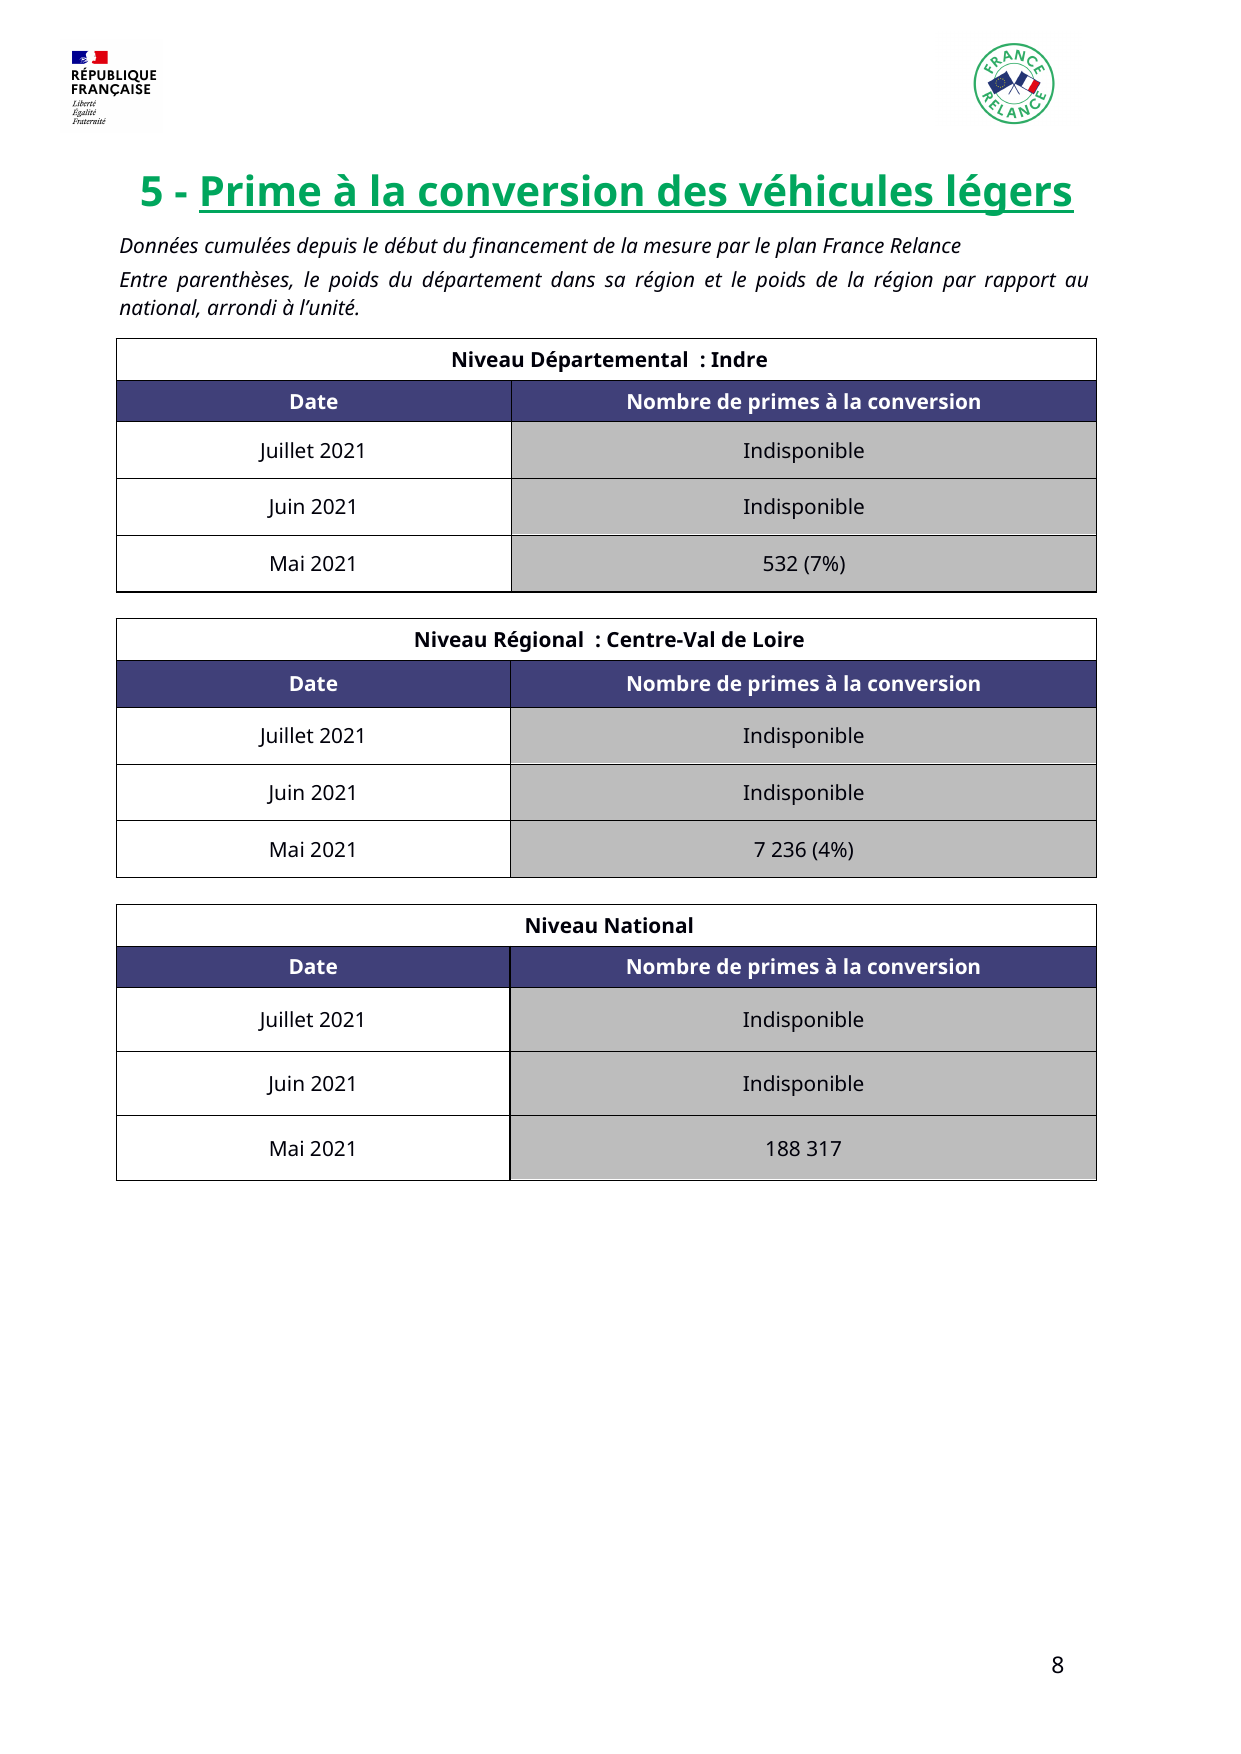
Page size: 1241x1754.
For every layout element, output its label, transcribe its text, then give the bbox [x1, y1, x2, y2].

table_cell Nombre de primes à la conversion [511, 661, 1096, 707]
table_header Niveau National [117, 905, 1096, 946]
text Entre parenthèses, le poids du département dans sa région et le poids de la région par rapport au national, arrondi à l’unité. [119, 265, 1094, 322]
table_cell Juillet 2021 [117, 988, 509, 1051]
picture [935, 31, 1082, 126]
table_cell Date [117, 947, 509, 987]
table_cell Indisponible [511, 765, 1096, 820]
table_cell Nombre de primes à la conversion [511, 947, 1096, 987]
table_cell Mai 2021 [117, 821, 510, 877]
table_cell Indisponible [511, 708, 1096, 763]
table_cell Juillet 2021 [117, 422, 511, 478]
table_cell Indisponible [512, 422, 1096, 478]
table_cell Juillet 2021 [117, 708, 510, 763]
table_cell Juin 2021 [117, 479, 511, 534]
table_cell Indisponible [512, 479, 1096, 534]
table_cell Date [117, 381, 511, 421]
table_header Niveau Régional : Centre-Val de Loire [117, 619, 1096, 660]
text Données cumulées depuis le début du financement de la mesure par le plan France Relance [119, 231, 1094, 260]
table_cell Indisponible [511, 988, 1096, 1051]
table_cell 188 317 [511, 1116, 1096, 1179]
table_cell Juin 2021 [117, 1052, 509, 1115]
table_cell Mai 2021 [117, 536, 511, 591]
subtitle 5 - Prime à la conversion des véhicules légers [119, 162, 1094, 219]
table_cell Juin 2021 [117, 765, 510, 820]
table_cell 532 (7%) [512, 536, 1096, 591]
table_cell Nombre de primes à la conversion [512, 381, 1096, 421]
table_cell Mai 2021 [117, 1116, 509, 1179]
table_cell Date [117, 661, 510, 707]
table_header Niveau Départemental : Indre [117, 339, 1096, 380]
table_cell 7 236 (4%) [511, 821, 1096, 877]
table_cell Indisponible [511, 1052, 1096, 1115]
picture [60, 39, 164, 133]
